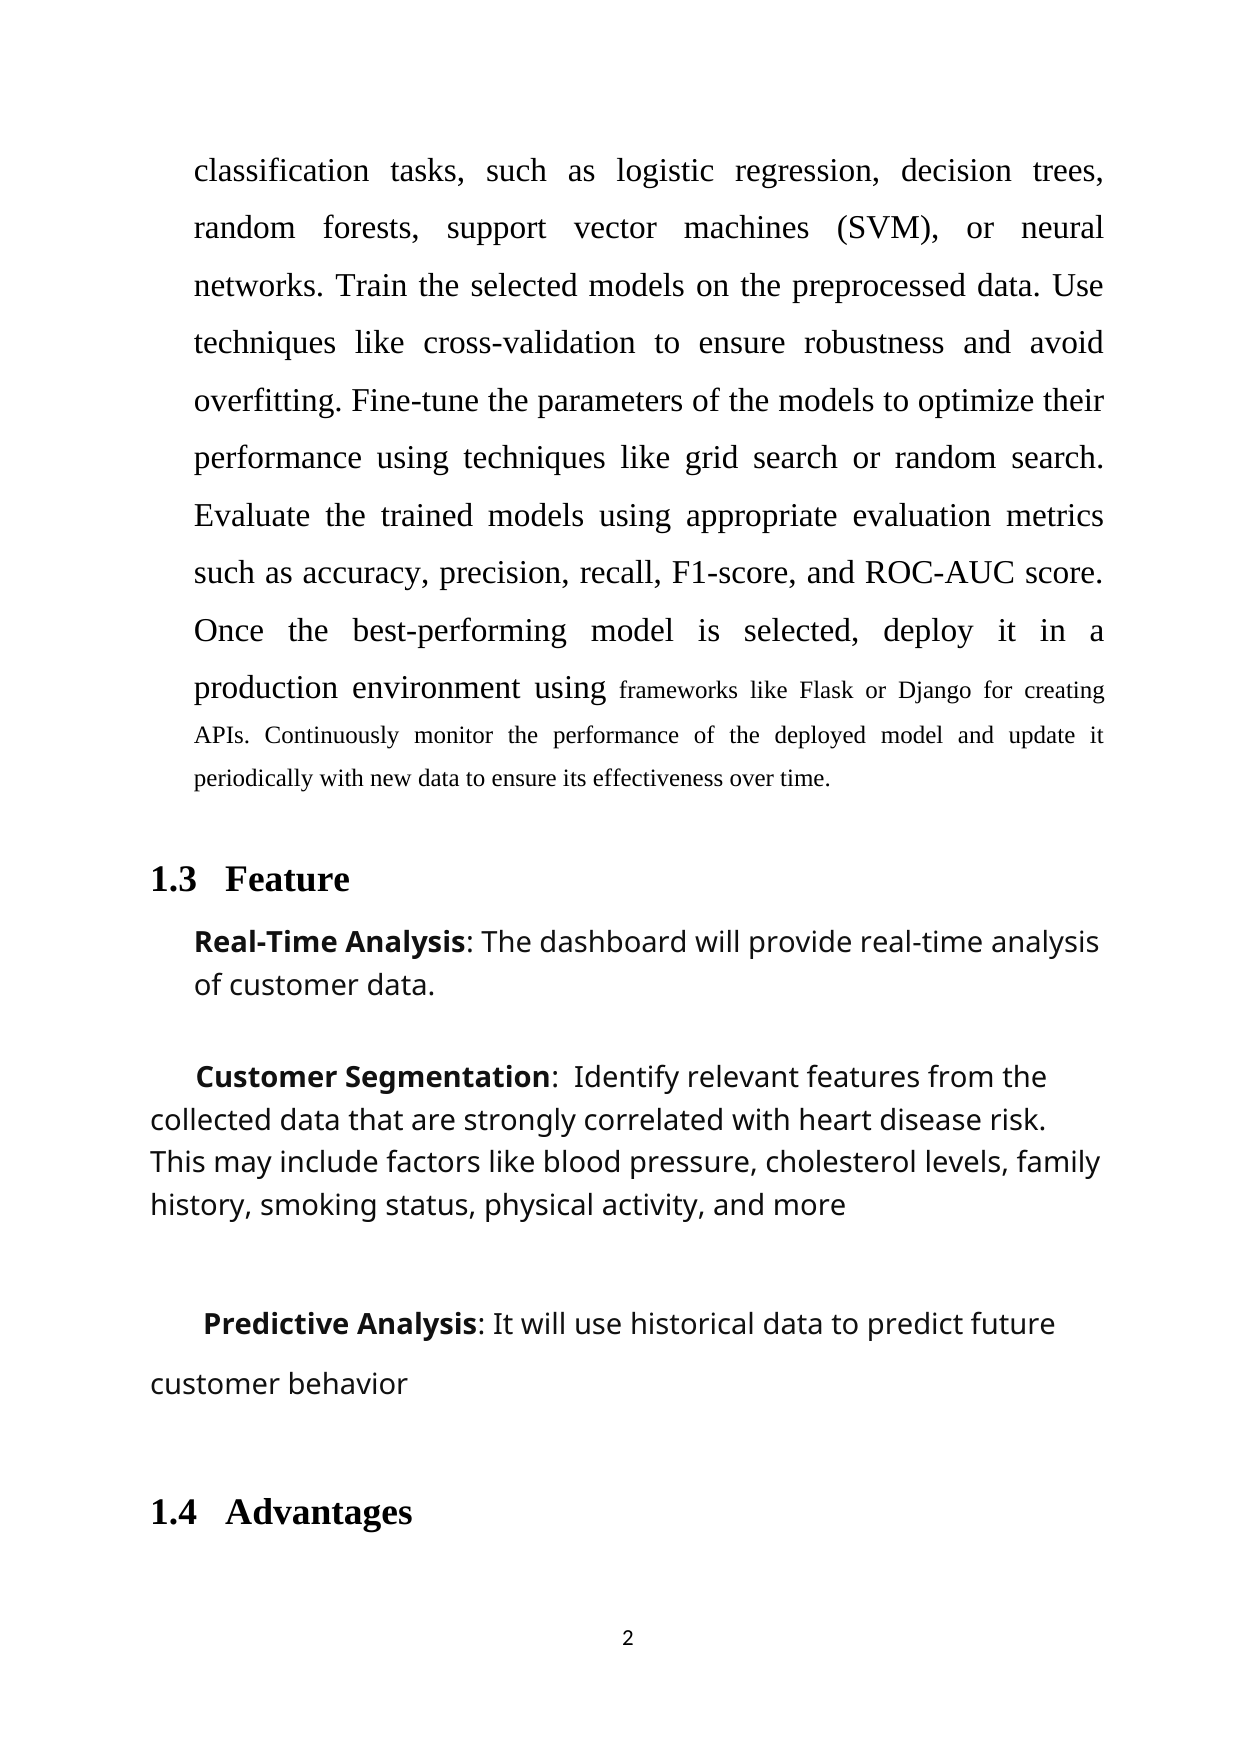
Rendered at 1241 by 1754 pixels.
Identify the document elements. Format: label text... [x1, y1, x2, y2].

list Feature [150, 857, 1105, 900]
text Predictive Analysis: It will use historical data to predict future customer behavior [150, 1303, 1105, 1403]
list Real-Time Analysis: The dashboard will provide real-time analysis of customer data. [194, 921, 1107, 1004]
text Customer Segmentation: Identify relevant features from the collected data that are strongly correlated with heart disease risk. This may include factors like blood pressure, cholesterol levels, family history, smoking status, physical activity, and more [150, 1056, 1107, 1224]
list Advantages [150, 1489, 1105, 1532]
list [194, 150, 1105, 792]
